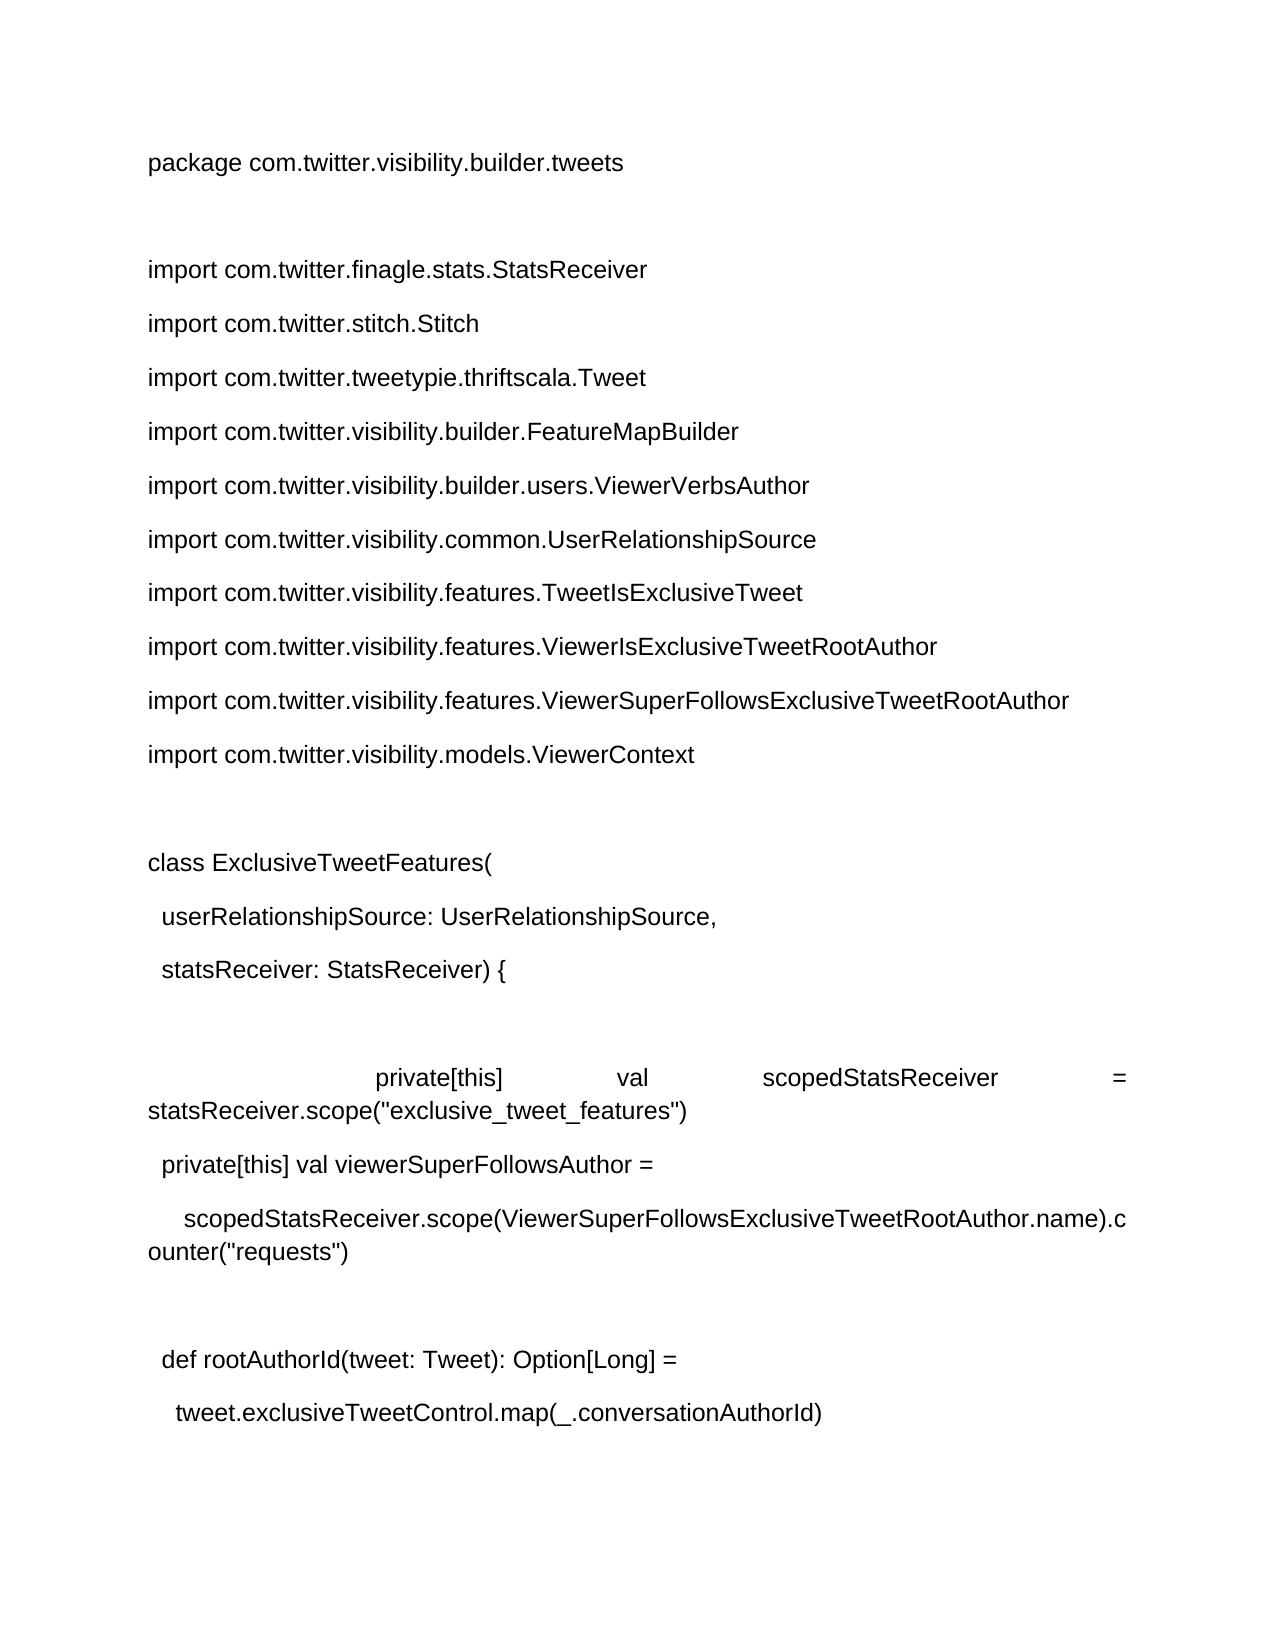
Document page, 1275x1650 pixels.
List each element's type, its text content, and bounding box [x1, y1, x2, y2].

text statsReceiver: StatsReceiver) { [148, 955, 1127, 984]
text userRelationshipSource: UserRelationshipSource, [148, 902, 1127, 930]
text private[this] val scopedStatsReceiver = statsReceiver.scope("exclusive_tweet_features") [148, 1063, 1127, 1125]
text import com.twitter.visibility.builder.users.ViewerVerbsAuthor [148, 471, 1127, 499]
text def rootAuthorId(tweet: Tweet): Option[Long] = [148, 1344, 1127, 1373]
text import com.twitter.tweetypie.thriftscala.Tweet [148, 363, 1127, 392]
text import com.twitter.visibility.builder.FeatureMapBuilder [148, 417, 1127, 446]
text tweet.exclusiveTweetControl.map(_.conversationAuthorId) [148, 1398, 1127, 1427]
text import com.twitter.visibility.common.UserRelationshipSource [148, 524, 1127, 553]
text import com.twitter.visibility.features.ViewerIsExclusiveTweetRootAuthor [148, 632, 1127, 661]
text private[this] val viewerSuperFollowsAuthor = [148, 1150, 1127, 1179]
text scopedStatsReceiver.scope(ViewerSuperFollowsExclusiveTweetRootAuthor.name).counter("requests") [148, 1204, 1127, 1266]
text import com.twitter.visibility.features.TweetIsExclusiveTweet [148, 578, 1127, 607]
text import com.twitter.finagle.stats.StatsReceiver [148, 255, 1127, 284]
text import com.twitter.visibility.models.ViewerContext [148, 740, 1127, 769]
text import com.twitter.stitch.Stitch [148, 309, 1127, 338]
text class ExclusiveTweetFeatures( [148, 848, 1127, 876]
text package com.twitter.visibility.builder.tweets [148, 148, 1127, 176]
text import com.twitter.visibility.features.ViewerSuperFollowsExclusiveTweetRootAuthor [148, 686, 1127, 715]
